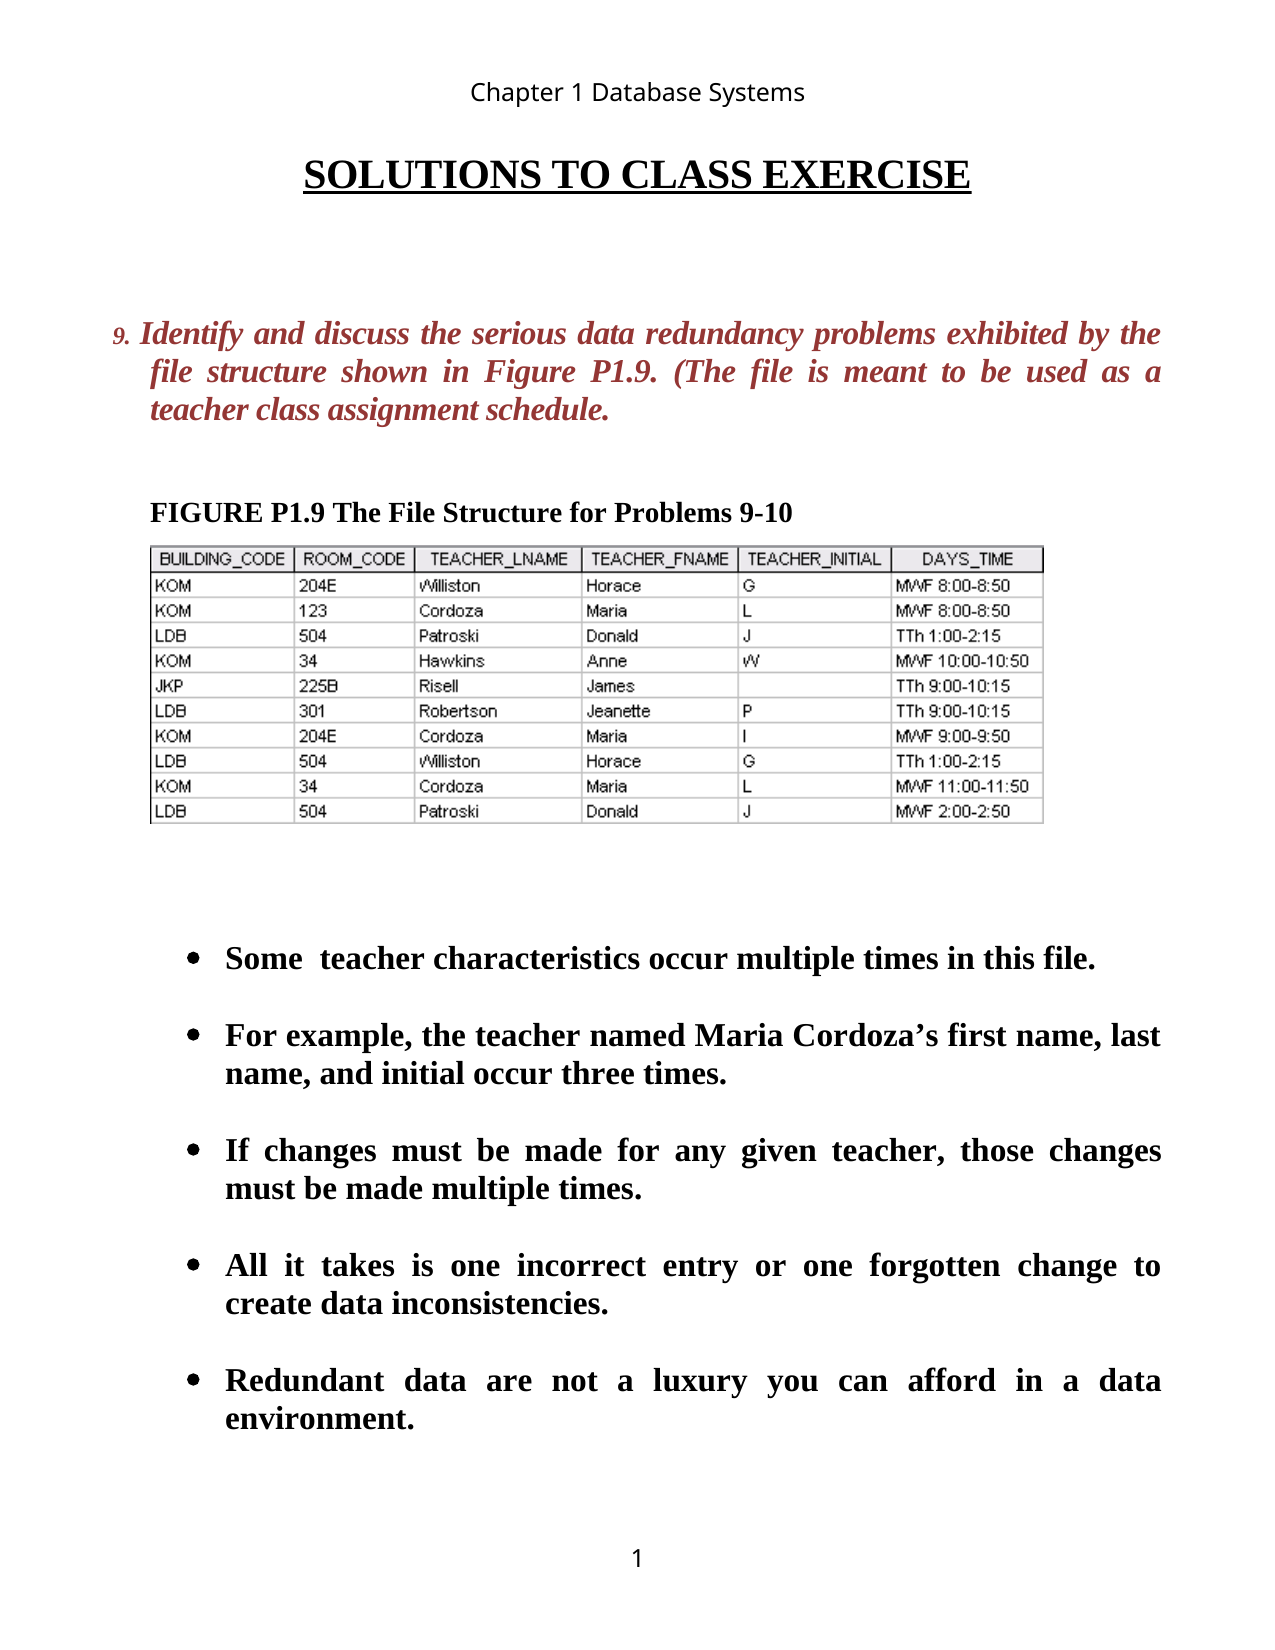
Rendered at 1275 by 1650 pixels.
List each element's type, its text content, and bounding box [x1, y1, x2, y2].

picture [150, 545, 1044, 824]
list Some teacher characteristics occur multiple times in this file. [187, 938, 1162, 977]
text FIGURE P1.9 The File Structure for Problems 9-10 [150, 495, 1162, 528]
list All it takes is one incorrect entry or one forgotten change to create data inconsistencies. [187, 1245, 1162, 1322]
list Redundant data are not a luxury you can afford in a data environment. [187, 1360, 1162, 1437]
list For example, the teacher named Maria Cordoza’s first name, last name, and initial occur three times. [187, 1015, 1162, 1092]
list If changes must be made for any given teacher, those changes must be made multiple times. [187, 1130, 1162, 1207]
text 9. Identify and discuss the serious data redundancy problems exhibited by the file structure shown in Figure P1.9. (The file is meant to be used as a teacher class assignment schedule. [112, 313, 1162, 428]
text SOLUTIONS TO CLASS EXERCISE [112, 150, 1162, 198]
